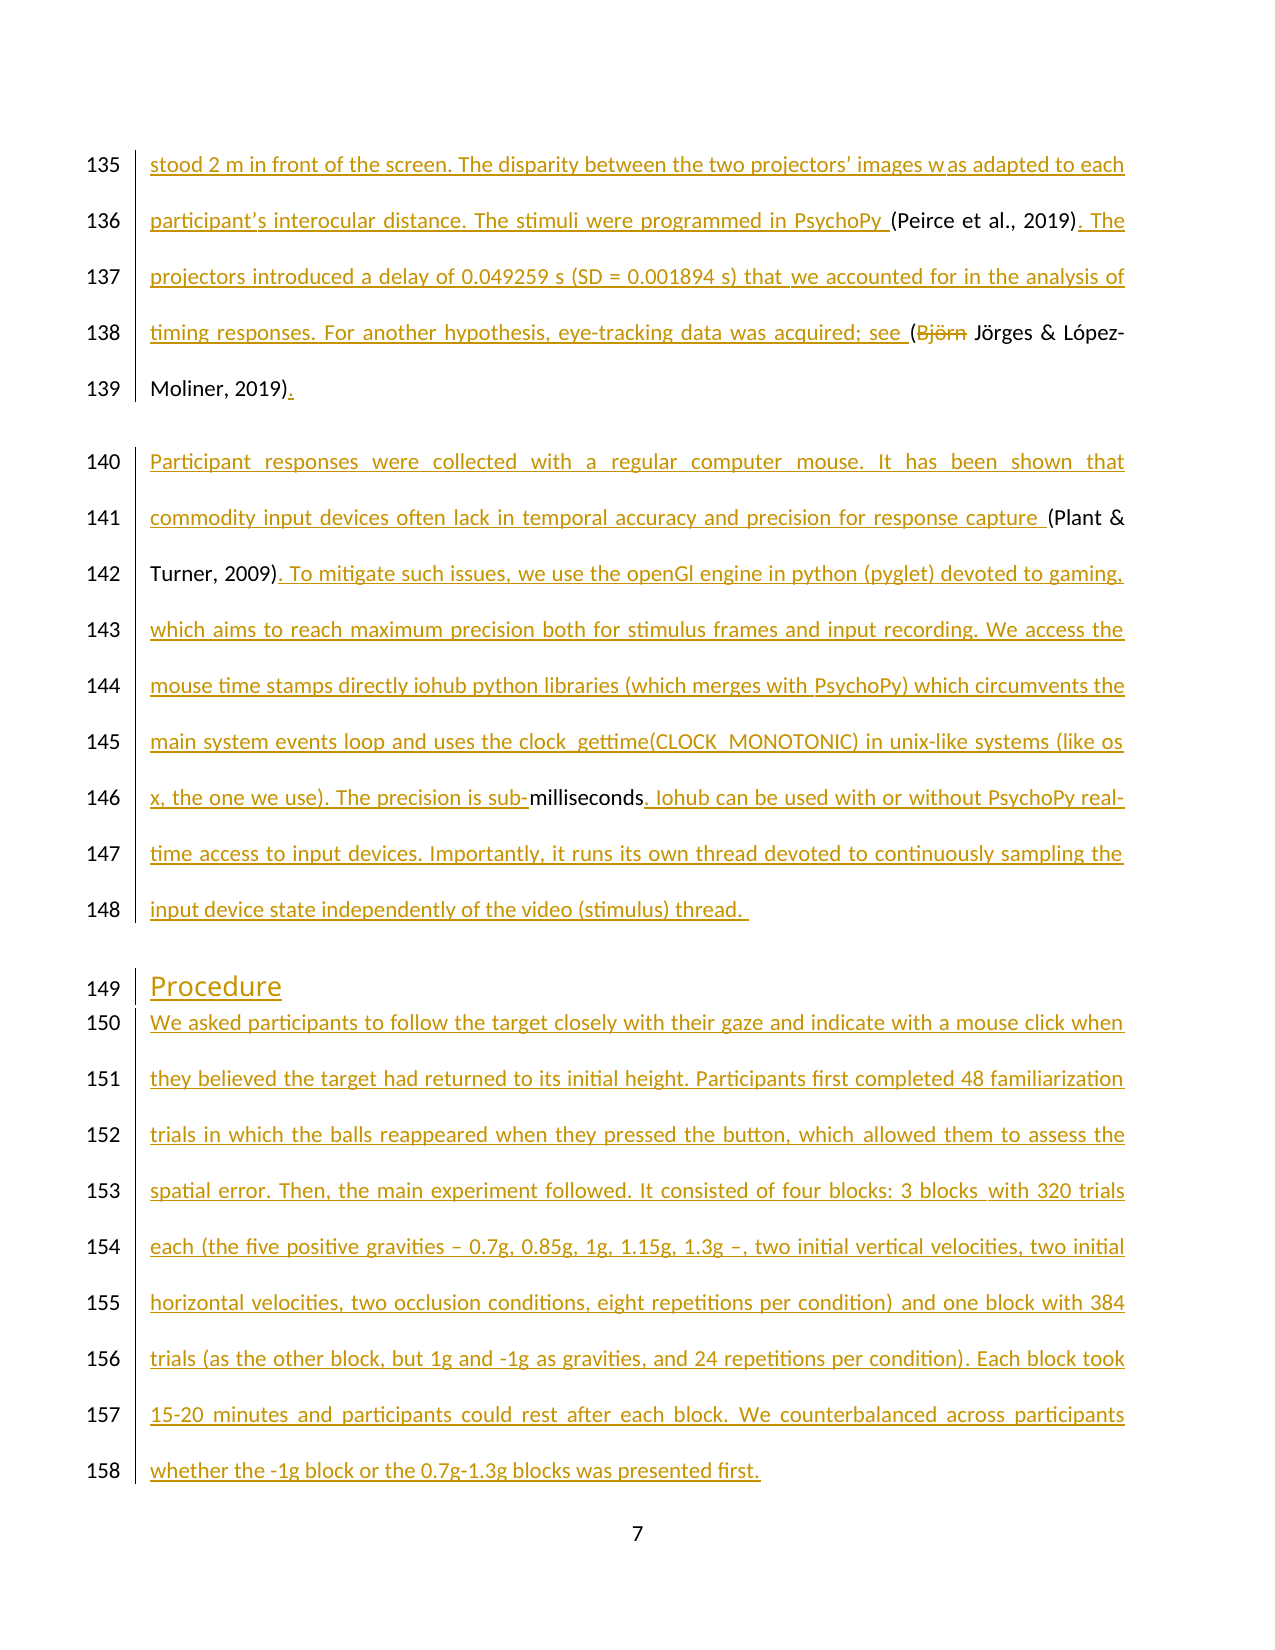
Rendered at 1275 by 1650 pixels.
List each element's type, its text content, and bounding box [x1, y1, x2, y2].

text (Plant & Turner, 2009)milliseconds [150, 472, 1125, 639]
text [150, 150, 1125, 402]
text (Plant & Turner, 2009)milliseconds [150, 641, 1125, 695]
text (Plant & Turner, 2009)milliseconds [150, 447, 1125, 471]
text (Plant & Turner, 2009)milliseconds [150, 696, 1125, 923]
